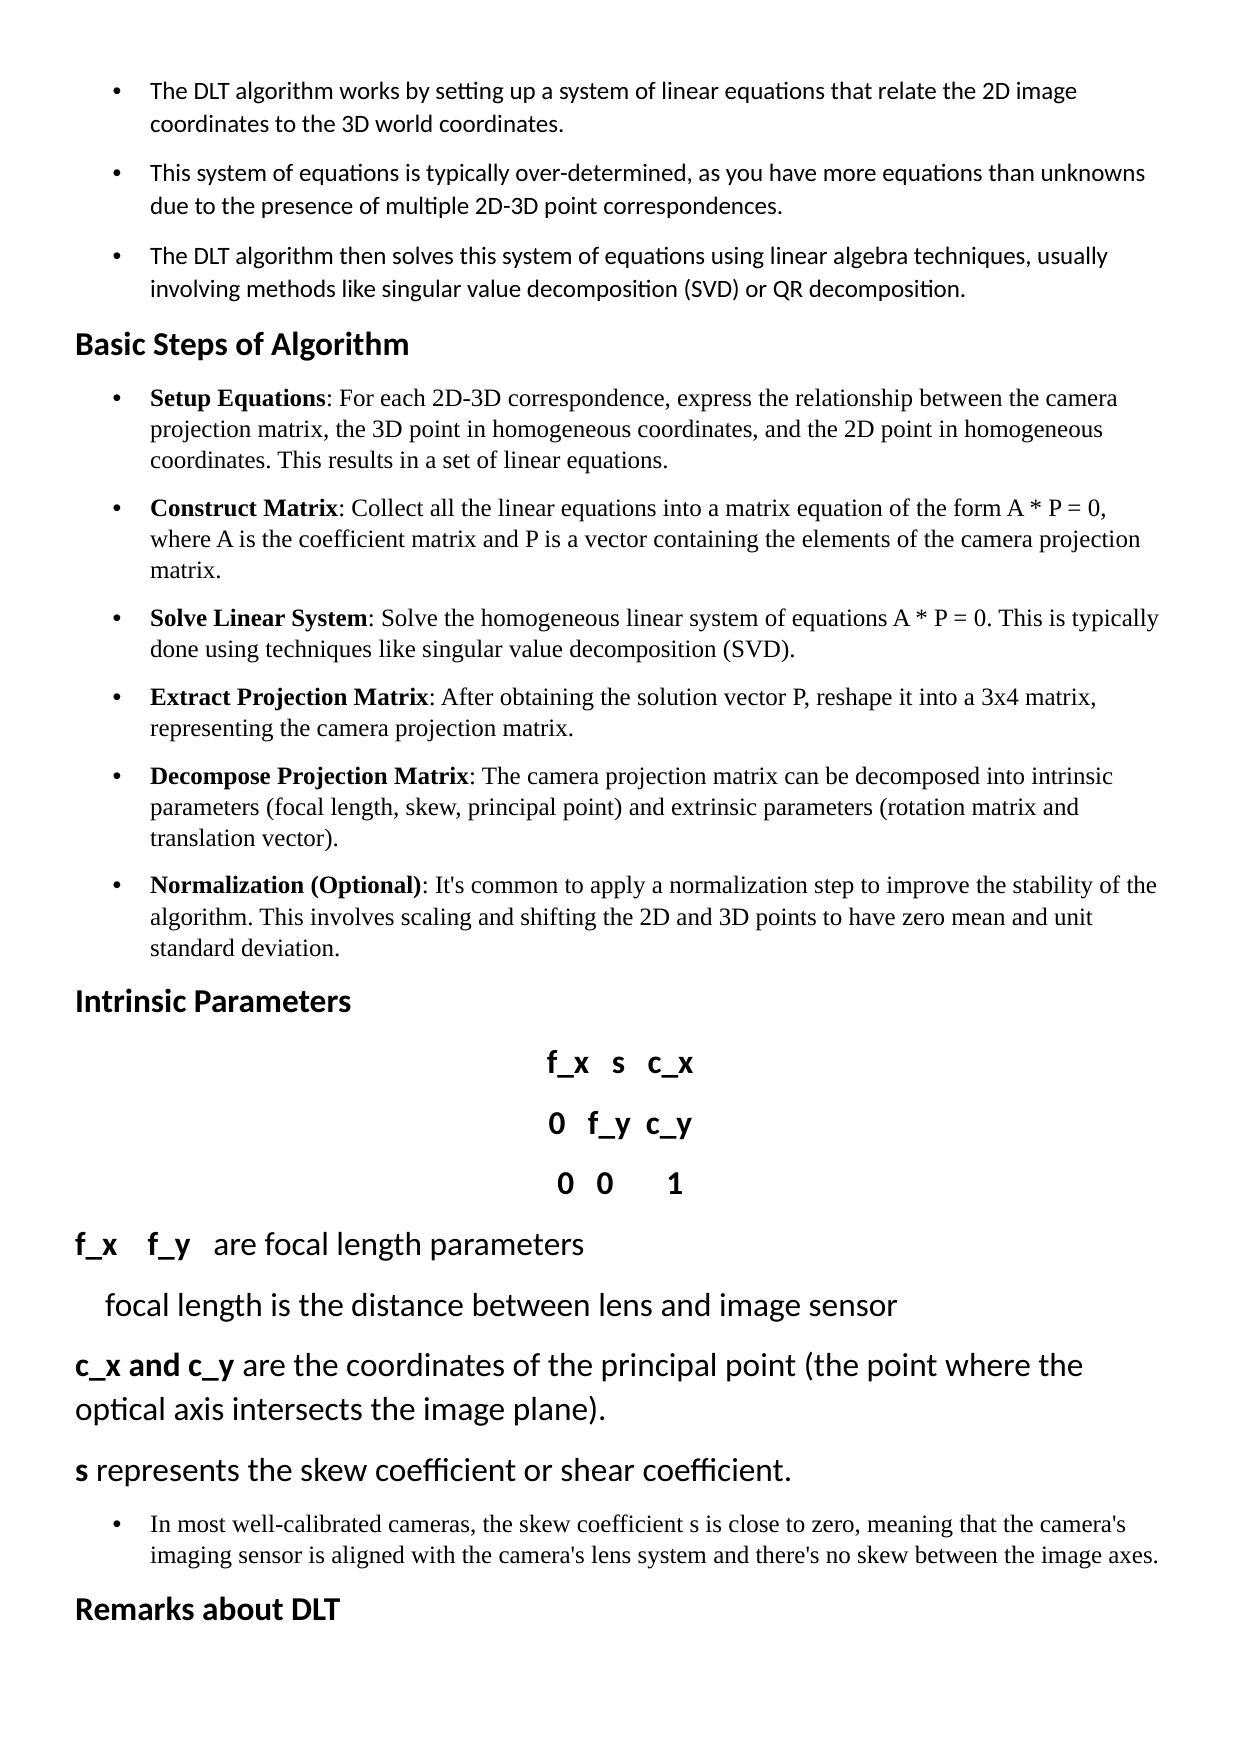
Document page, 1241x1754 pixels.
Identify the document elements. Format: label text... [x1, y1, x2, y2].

list Normalization (Optional): It's common to apply a normalization step to improve the stability of the algorithm. This involves scaling and shifting the 2D and 3D points to have zero mean and unit standard deviation. [112, 871, 1165, 961]
list This system of equations is typically over-determined, as you have more equations than unknowns due to the presence of multiple 2D-3D point correspondences. [112, 157, 1165, 221]
text focal length is the distance between lens and image sensor [75, 1283, 1165, 1324]
text Remarks about DLT [75, 1588, 1165, 1629]
text 0 f_y c_y [75, 1102, 1165, 1142]
list Setup Equations: For each 2D-3D correspondence, express the relationship between the camera projection matrix, the 3D point in homogeneous coordinates, and the 2D point in homogeneous coordinates. This results in a set of linear equations. [112, 383, 1165, 474]
text Intrinsic Parameters [75, 980, 1165, 1021]
list Solve Linear System: Solve the homogeneous linear system of equations A * P = 0. This is typically done using techniques like singular value decomposition (SVD). [112, 603, 1165, 663]
text f_x f_y are focal length parameters [75, 1223, 1165, 1264]
list In most well-calibrated cameras, the skew coefficient s is close to zero, meaning that the camera's imaging sensor is aligned with the camera's lens system and there's no skew between the image axes. [112, 1509, 1165, 1569]
text f_x s c_x [75, 1041, 1165, 1082]
list The DLT algorithm then solves this system of equations using linear algebra techniques, usually involving methods like singular value decomposition (SVD) or QR decomposition. [112, 240, 1165, 303]
list The DLT algorithm works by setting up a system of linear equations that relate the 2D image coordinates to the 3D world coordinates. [112, 75, 1165, 138]
list Decompose Projection Matrix: The camera projection matrix can be decomposed into intrinsic parameters (focal length, skew, principal point) and extrinsic parameters (rotation matrix and translation vector). [112, 761, 1165, 852]
text s represents the skew coefficient or shear coefficient. [75, 1449, 1165, 1489]
list Construct Matrix: Collect all the linear equations into a matrix equation of the form A * P = 0, where A is the coefficient matrix and P is a vector containing the elements of the camera projection matrix. [112, 493, 1165, 584]
text c_x and c_y are the coordinates of the principal point (the point where the optical axis intersects the image plane). [75, 1344, 1165, 1429]
text 0 0 1 [75, 1162, 1165, 1203]
text Basic Steps of Algorithm [75, 322, 1165, 363]
list Extract Projection Matrix: After obtaining the solution vector P, reshape it into a 3x4 matrix, representing the camera projection matrix. [112, 682, 1165, 742]
